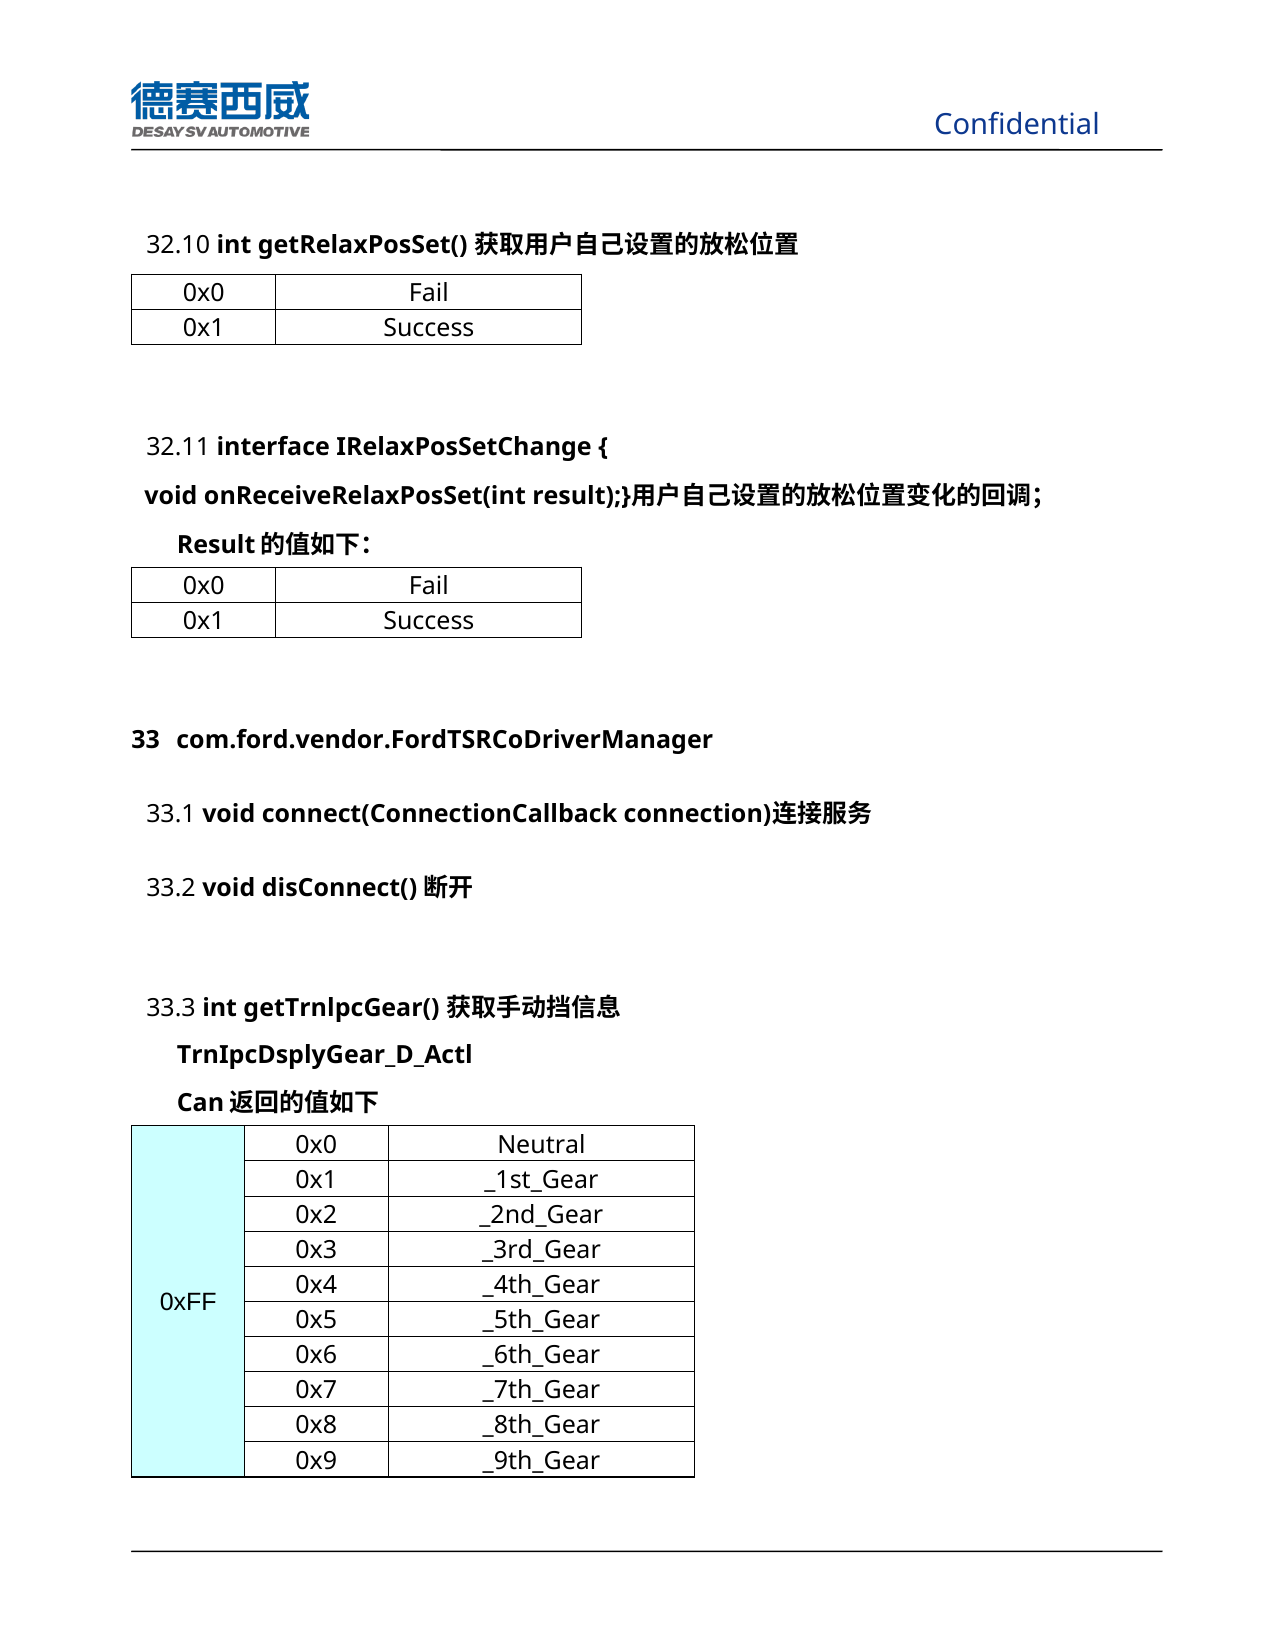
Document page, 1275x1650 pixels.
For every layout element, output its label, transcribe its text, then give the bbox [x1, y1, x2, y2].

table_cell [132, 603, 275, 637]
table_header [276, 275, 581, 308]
picture [131, 81, 310, 137]
subtitle void connect(ConnectionCallback connection)连接服务 [146, 793, 1162, 830]
text void onReceiveRelaxPosSet(int result);}用户自己设置的放松位置变化的回调； [131, 475, 1162, 512]
text TrnIpcDsplyGear_D_Actl [131, 1036, 1162, 1070]
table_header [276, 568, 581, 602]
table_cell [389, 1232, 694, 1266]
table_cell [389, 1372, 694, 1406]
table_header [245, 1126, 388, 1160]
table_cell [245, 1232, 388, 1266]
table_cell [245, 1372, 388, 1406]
subtitle interface IRelaxPosSetChange { [146, 429, 1162, 463]
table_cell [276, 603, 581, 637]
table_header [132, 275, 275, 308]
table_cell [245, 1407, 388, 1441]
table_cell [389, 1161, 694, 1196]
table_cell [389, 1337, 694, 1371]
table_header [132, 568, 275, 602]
text Can返回的值如下 [131, 1083, 1162, 1119]
subtitle int getTrnlpcGear() 获取手动挡信息 [146, 987, 1162, 1024]
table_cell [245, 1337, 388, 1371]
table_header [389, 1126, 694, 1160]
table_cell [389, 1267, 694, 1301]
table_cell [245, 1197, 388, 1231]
subtitle com.ford.vendor.FordTSRCoDriverManager [131, 722, 1162, 756]
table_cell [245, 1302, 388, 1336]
subtitle int getRelaxPosSet() 获取用户自己设置的放松位置 [146, 225, 1162, 261]
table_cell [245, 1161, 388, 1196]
subtitle void disConnect() 断开 [146, 867, 1162, 903]
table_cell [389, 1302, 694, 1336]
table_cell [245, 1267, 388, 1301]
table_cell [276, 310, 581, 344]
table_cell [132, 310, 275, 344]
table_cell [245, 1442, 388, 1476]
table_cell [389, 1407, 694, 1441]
text Result的值如下： [131, 524, 1162, 560]
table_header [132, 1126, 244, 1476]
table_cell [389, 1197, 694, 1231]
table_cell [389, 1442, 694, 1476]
